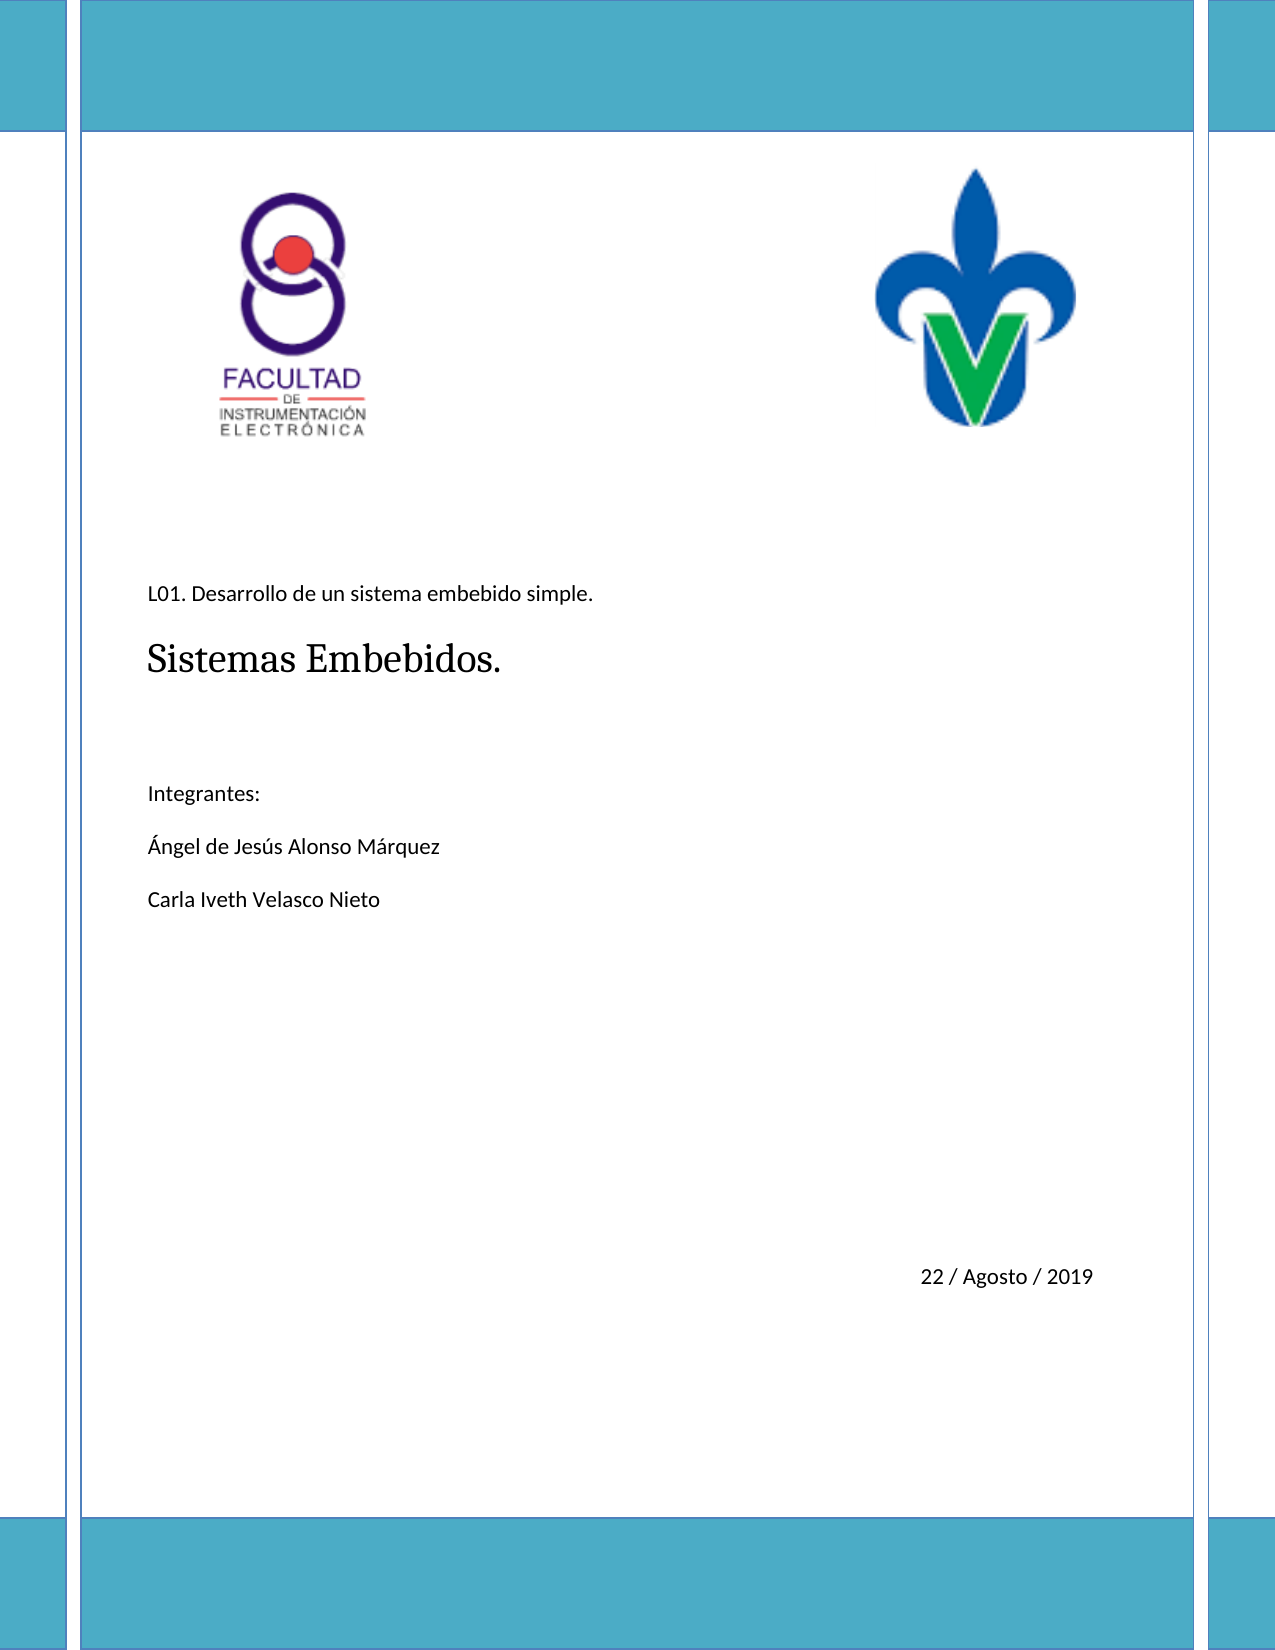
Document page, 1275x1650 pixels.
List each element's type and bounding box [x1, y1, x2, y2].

picture [874, 163, 1077, 427]
picture [149, 179, 432, 462]
